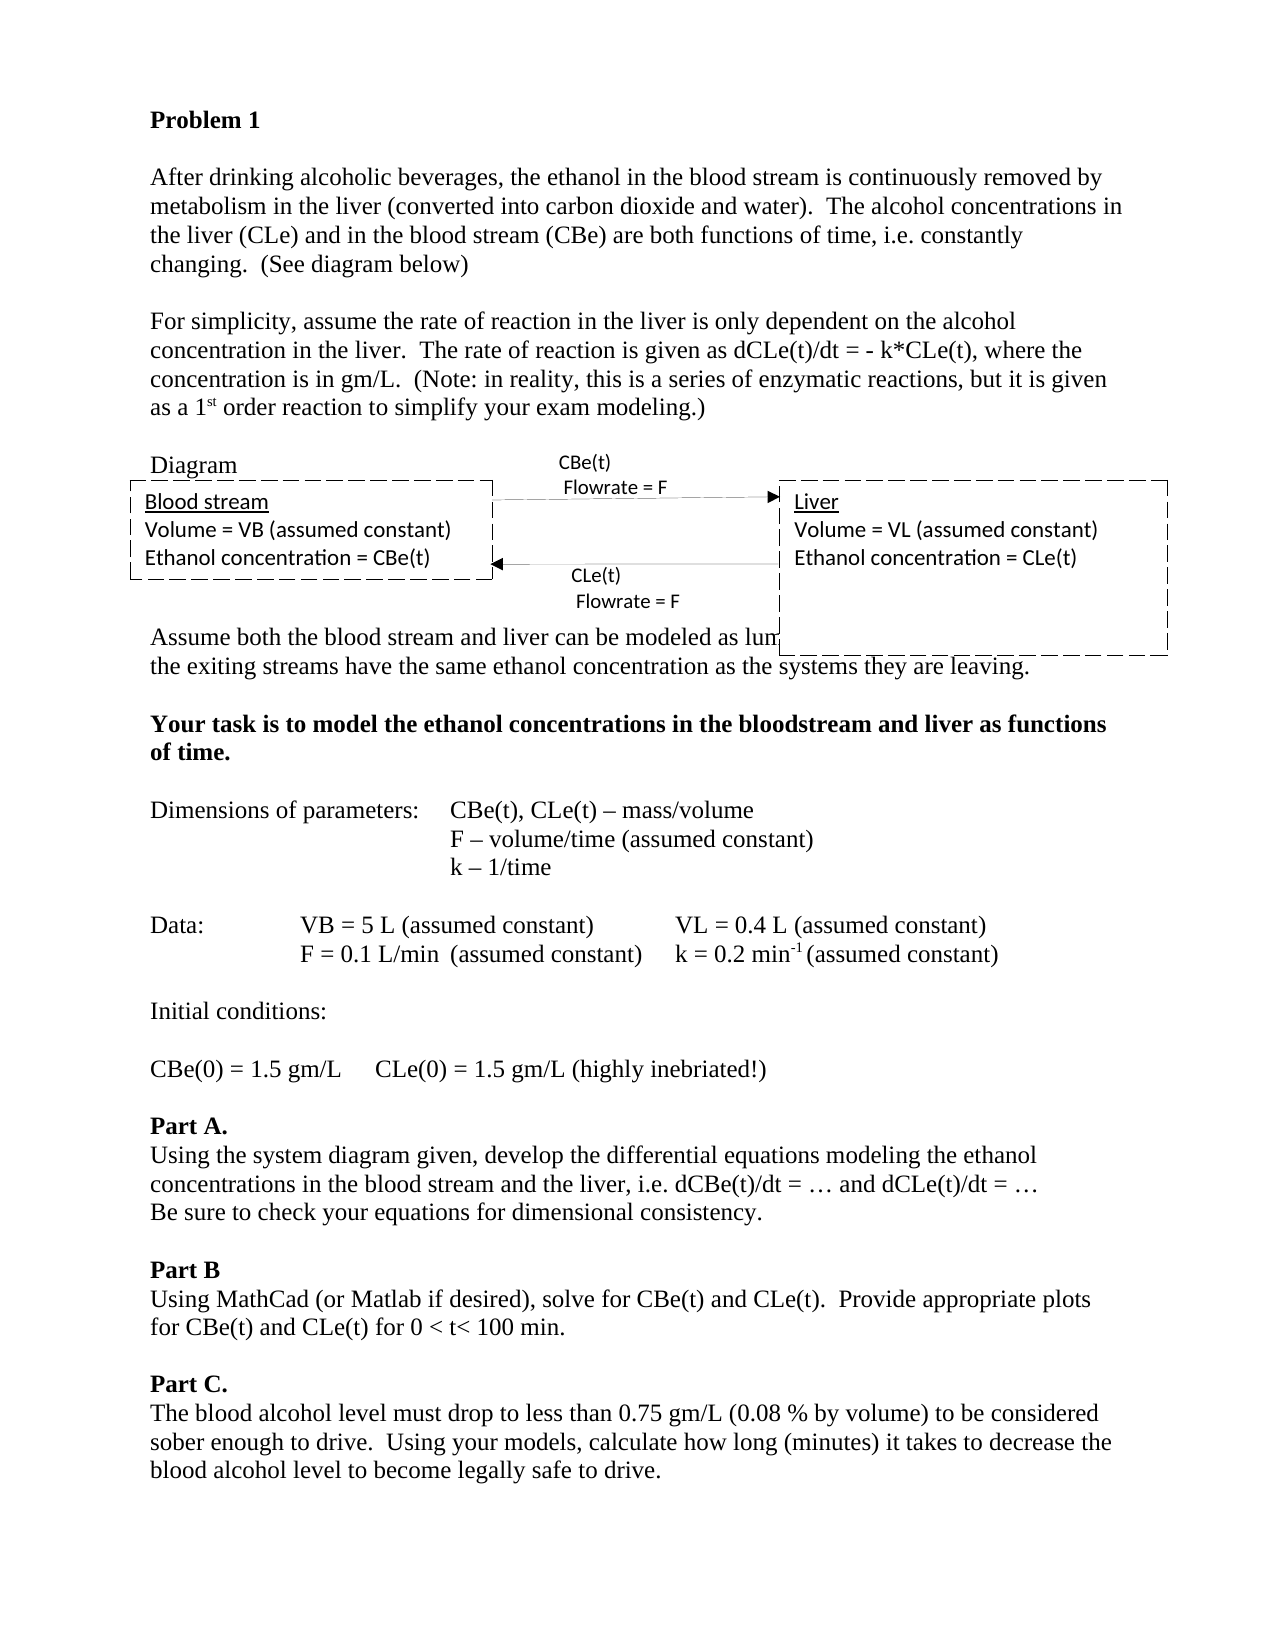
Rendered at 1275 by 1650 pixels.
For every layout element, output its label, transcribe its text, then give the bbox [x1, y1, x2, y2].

text CBe(0) = 1.5 gm/L CLe(0) = 1.5 gm/L (highly inebriated!) [150, 1054, 1125, 1082]
text Dimensions of parameters: CBe(t), CLe(t) – mass/volume [150, 795, 1125, 824]
text F – volume/time (assumed constant) [375, 824, 1125, 852]
text Initial conditions: [150, 996, 1125, 1025]
text After drinking alcoholic beverages, the ethanol in the blood stream is continuously removed by metabolism in the liver (converted into carbon dioxide and water). The alcohol concentrations in the liver (CLe) and in the blood stream (CBe) are both functions of time, i.e. constantly changing. (See diagram below) [150, 162, 1125, 277]
text Using MathCad (or Matlab if desired), solve for CBe(t) and CLe(t). Provide appropriate plots for CBe(t) and CLe(t) for 0 < t< 100 min. [150, 1284, 1125, 1341]
text The blood alcohol level must drop to less than 0.75 gm/L (0.08 % by volume) to be considered sober enough to drive. Using your models, calculate how long (minutes) it takes to decrease the blood alcohol level to become legally safe to drive. [150, 1398, 1125, 1484]
text Assume both the blood stream and liver can be modeled as lumped parameter systems and that the exiting streams have the same ethanol concentration as the systems they are leaving. [150, 622, 1125, 680]
text k – 1/time [375, 852, 1125, 881]
text Part B [150, 1255, 1125, 1284]
text Part C. [150, 1369, 1125, 1398]
text Problem 1 [150, 105, 1125, 134]
text Diagram [150, 450, 1125, 479]
text Your task is to model the ethanol concentrations in the bloodstream and liver as functions of time. [150, 709, 1125, 766]
text Be sure to check your equations for dimensional consistency. [150, 1197, 1125, 1226]
text For simplicity, assume the rate of reaction in the liver is only dependent on the alcohol concentration in the liver. The rate of reaction is given as dCLe(t)/dt = - k*CLe(t), where the concentration is in gm/L. (Note: in reality, this is a series of enzymatic reactions, but it is given as a 1st order reaction to simplify your exam modeling.) [150, 306, 1125, 421]
text Part A. [150, 1111, 1125, 1140]
text Data: VB = 5 L (assumed constant) VL = 0.4 L (assumed constant) [150, 910, 1125, 939]
text Using the system diagram given, develop the differential equations modeling the ethanol concentrations in the blood stream and the liver, i.e. dCBe(t)/dt = … and dCLe(t)/dt = … [150, 1140, 1125, 1197]
text F = 0.1 L/min (assumed constant) k = 0.2 min-1 (assumed constant) [225, 939, 1125, 967]
